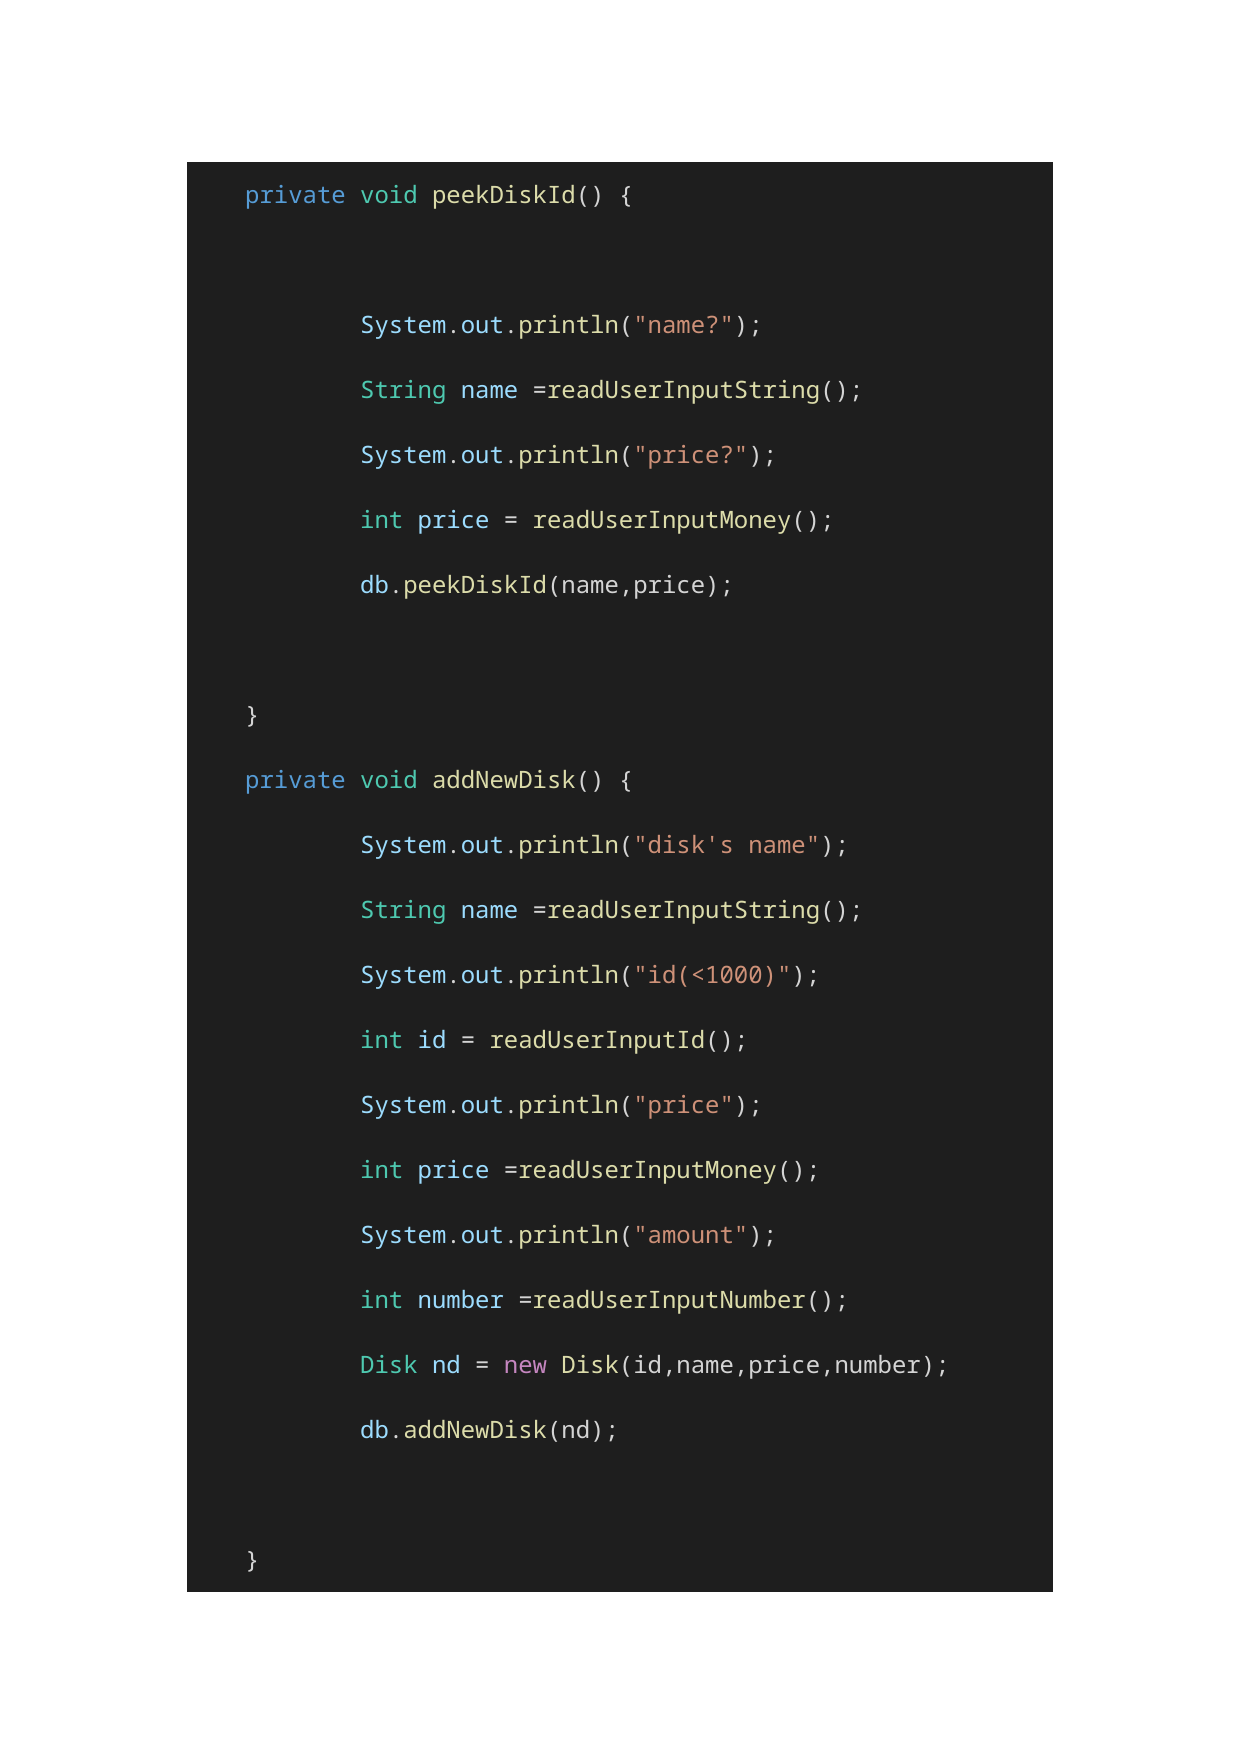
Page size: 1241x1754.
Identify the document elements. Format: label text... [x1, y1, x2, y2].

text db.peekDiskId(name,price); [187, 552, 1053, 617]
text int price =readUserInputMoney(); [187, 1137, 1053, 1202]
text db.addNewDisk(nd); [187, 1397, 1053, 1462]
text String name =readUserInputString(); [187, 357, 1053, 422]
text private void addNewDisk() { [187, 747, 1053, 812]
text System.out.println("name?"); [187, 292, 1053, 357]
text } [187, 1527, 1053, 1592]
text } [187, 682, 1053, 747]
text System.out.println("amount"); [187, 1202, 1053, 1267]
text System.out.println("price"); [187, 1072, 1053, 1137]
text System.out.println("id(<1000)"); [187, 942, 1053, 1007]
text String name =readUserInputString(); [187, 877, 1053, 942]
text int id = readUserInputId(); [187, 1007, 1053, 1072]
text int number =readUserInputNumber(); [187, 1267, 1053, 1332]
text System.out.println("disk's name"); [187, 812, 1053, 877]
text int price = readUserInputMoney(); [187, 487, 1053, 552]
text private void peekDiskId() { [187, 162, 1053, 227]
text Disk nd = new Disk(id,name,price,number); [187, 1332, 1053, 1397]
text System.out.println("price?"); [187, 422, 1053, 487]
